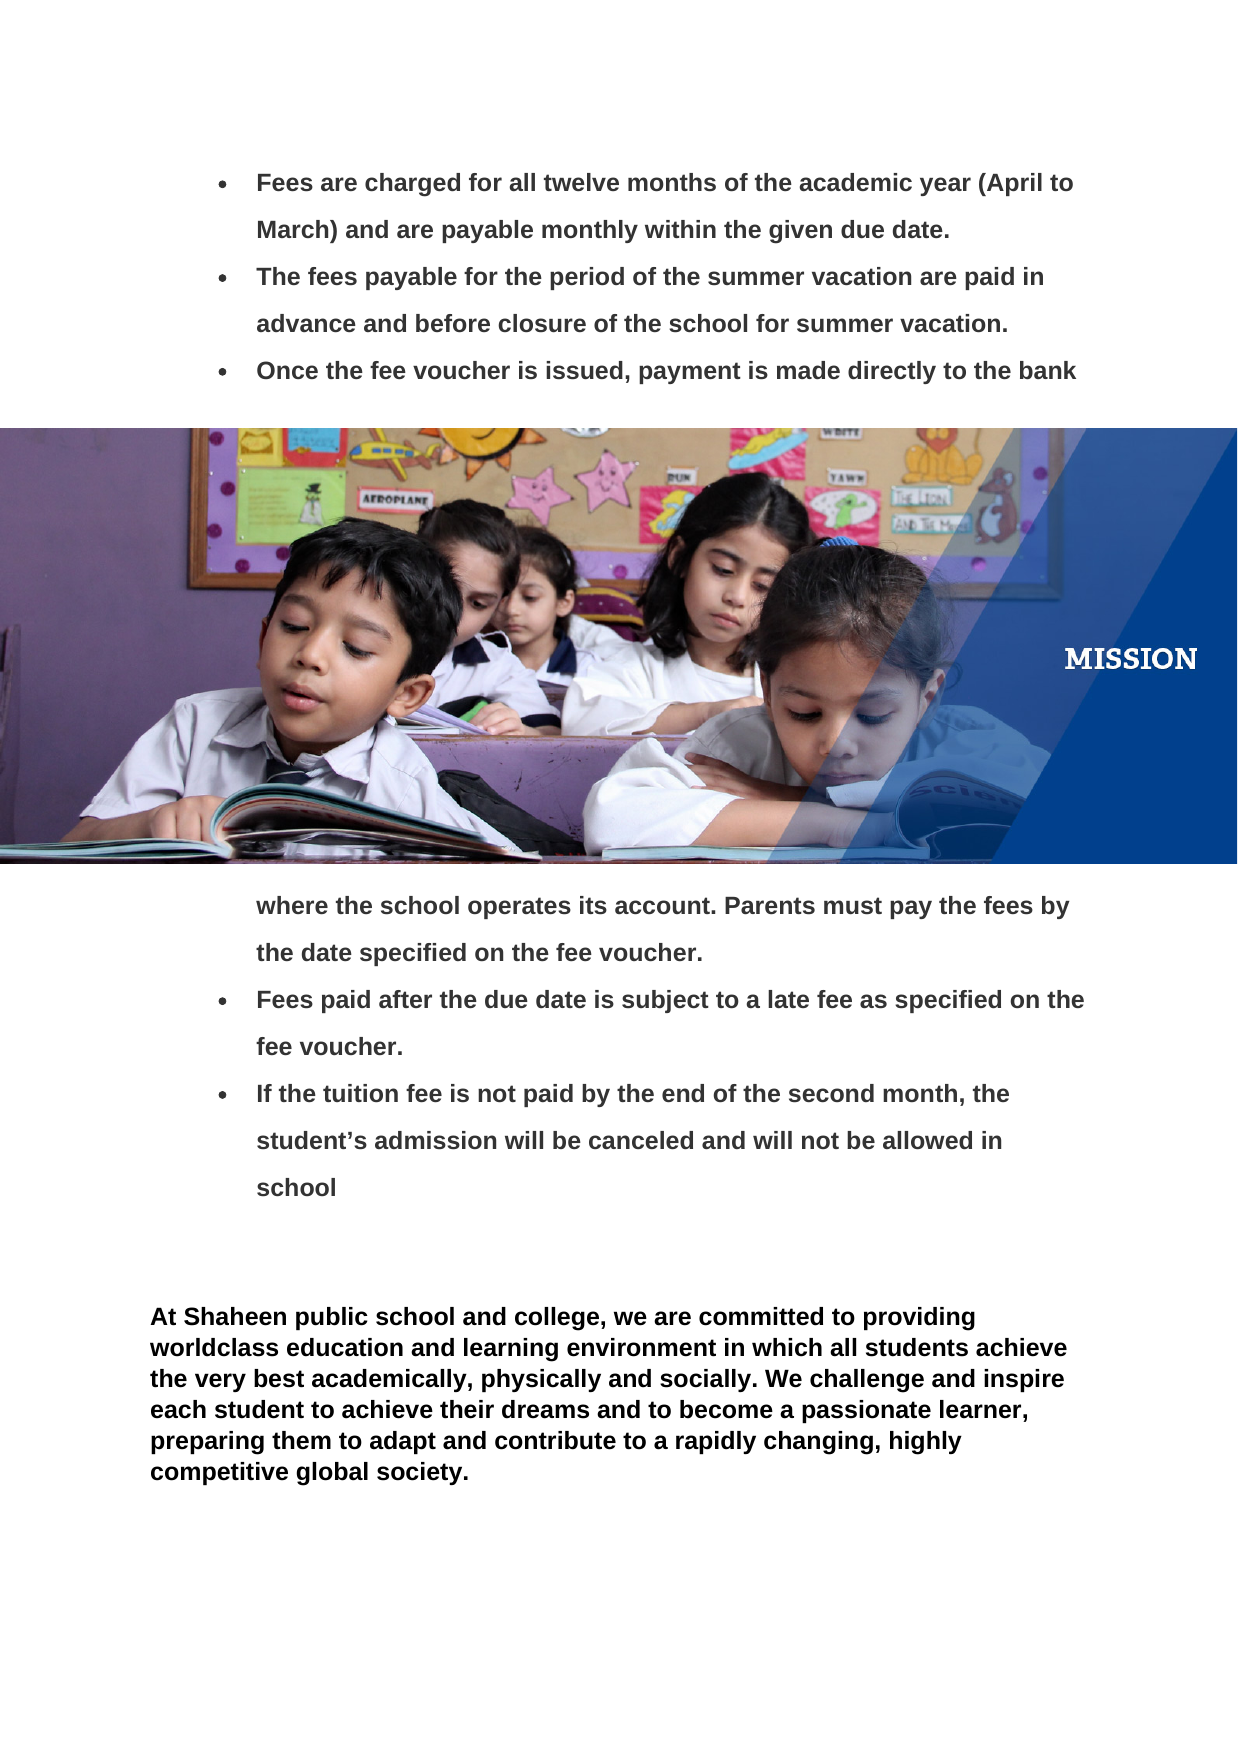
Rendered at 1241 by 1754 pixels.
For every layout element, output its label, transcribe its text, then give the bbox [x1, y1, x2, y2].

list Once the fee voucher is issued, payment is made directly to the bank where the school operates its account. Parents must pay the fees by the date specified on the fee voucher. [219, 864, 1090, 967]
list If the tuition fee is not paid by the end of the second month, the student’s admission will be canceled and will not be allowed in school [219, 1061, 1090, 1201]
text At Shaheen public school and college, we are committed to providing worldclass education and learning environment in which all students achieve the very best academically, physically and socially. We challenge and inspire each student to achieve their dreams and to become a passionate learner, preparing them to adapt and contribute to a rapidly changing, highly competitive global society. [150, 1302, 1090, 1486]
list Fees paid after the due date is subject to a late fee as specified on the fee voucher. [219, 967, 1090, 1061]
picture [0, 428, 1236, 864]
list The fees payable for the period of the summer vacation are paid in advance and before closure of the school for summer vacation. [219, 244, 1090, 337]
list Once the fee voucher is issued, payment is made directly to the bank where the school operates its account. Parents must pay the fees by the date specified on the fee voucher. [219, 337, 1090, 428]
list Fees are charged for all twelve months of the academic year (April to March) and are payable monthly within the given due date. [219, 150, 1090, 244]
